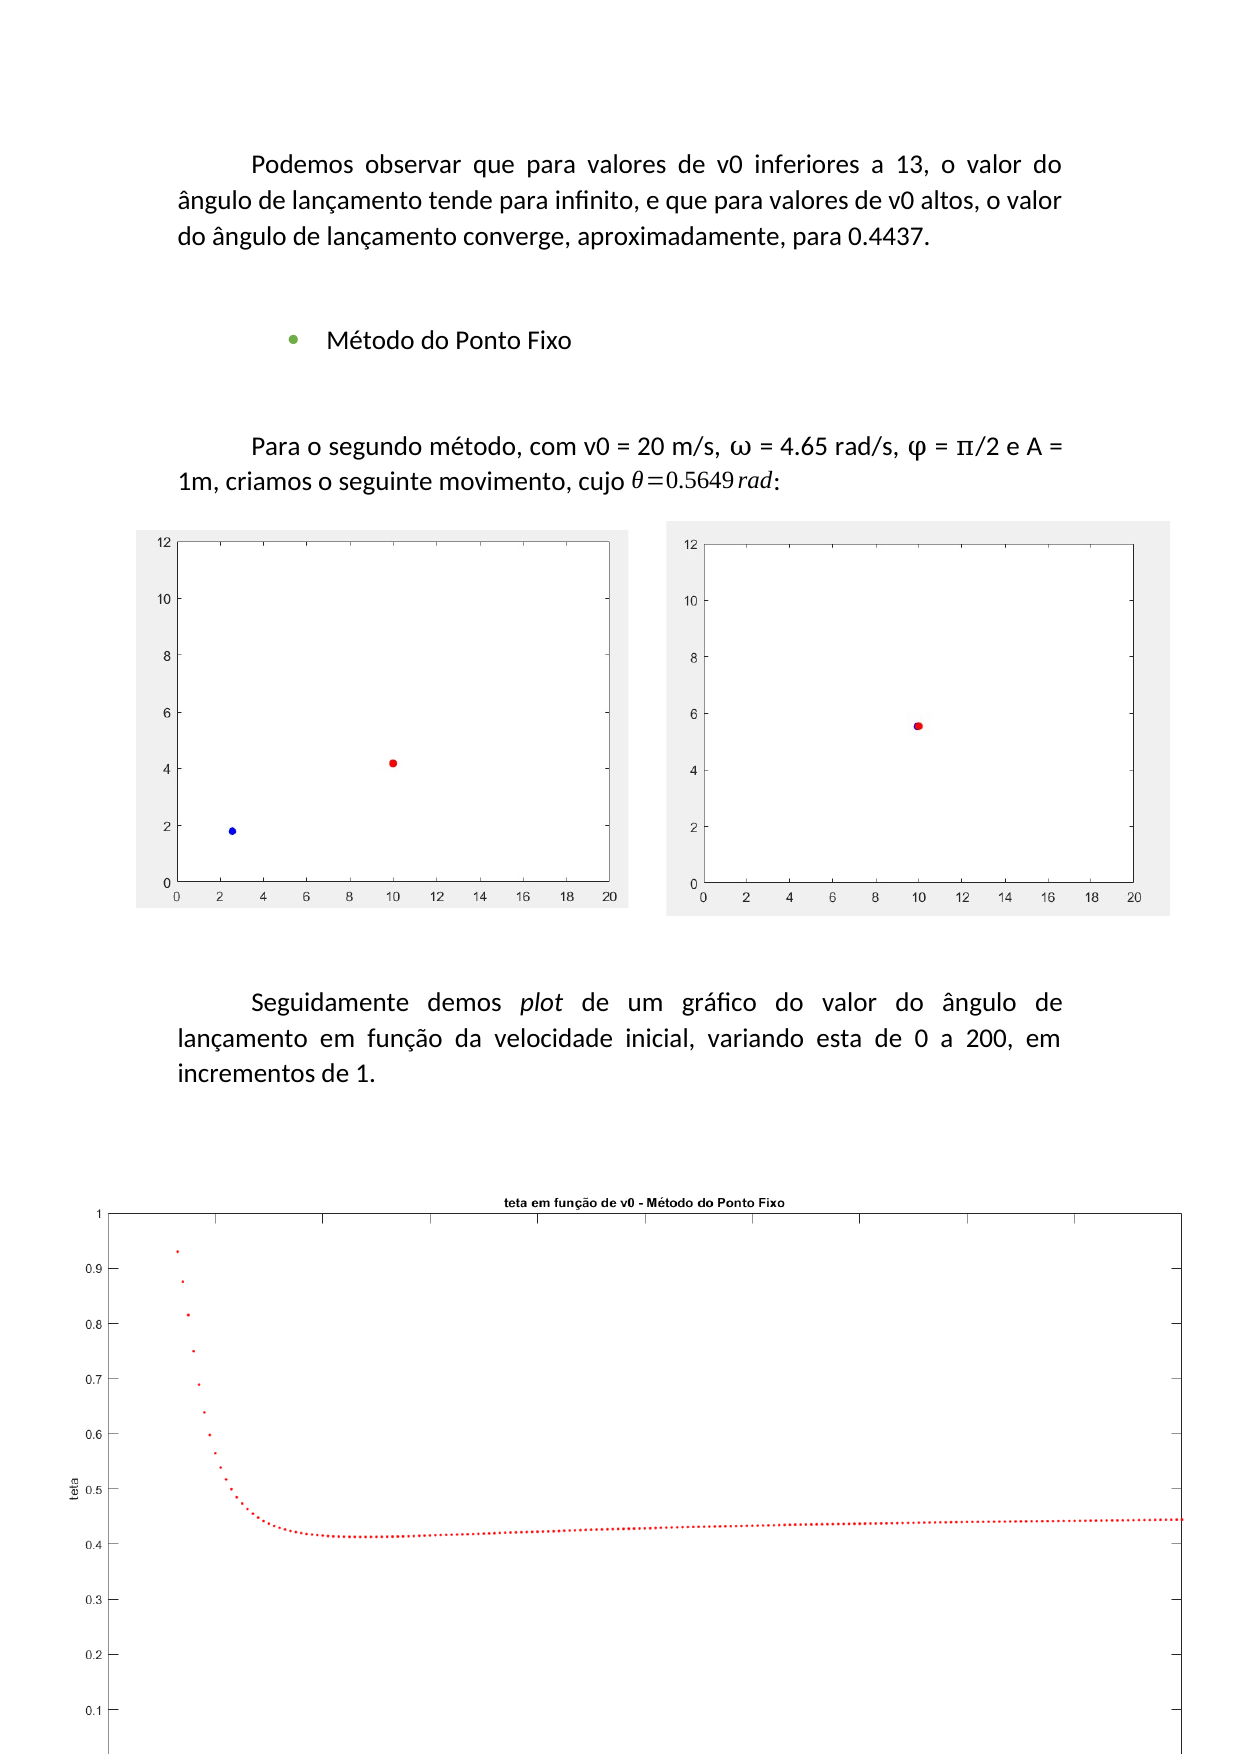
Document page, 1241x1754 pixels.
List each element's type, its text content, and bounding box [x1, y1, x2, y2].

picture [666, 521, 1171, 916]
list Método do Ponto Fixo [288, 323, 1063, 356]
picture [136, 530, 629, 908]
picture [0, 1162, 1241, 1754]
text Podemos observar que para valores de v0 inferiores a 13, o valor do ângulo de lançamento tende para infinito, e que para valores de v0 altos, o valor do ângulo de lançamento converge, aproximadamente, para 0.4437. [177, 148, 1063, 252]
text Seguidamente demos plot de um gráfico do valor do ângulo de lançamento em função da velocidade inicial, variando esta de 0 a 200, em incrementos de 1. [177, 985, 1063, 1089]
text Para o segundo método, com v0 = 20 m/s, ω = 4.65 rad/s, φ = π/2 e A = 1m, criamos o seguinte movimento, cujo : [177, 428, 1063, 497]
